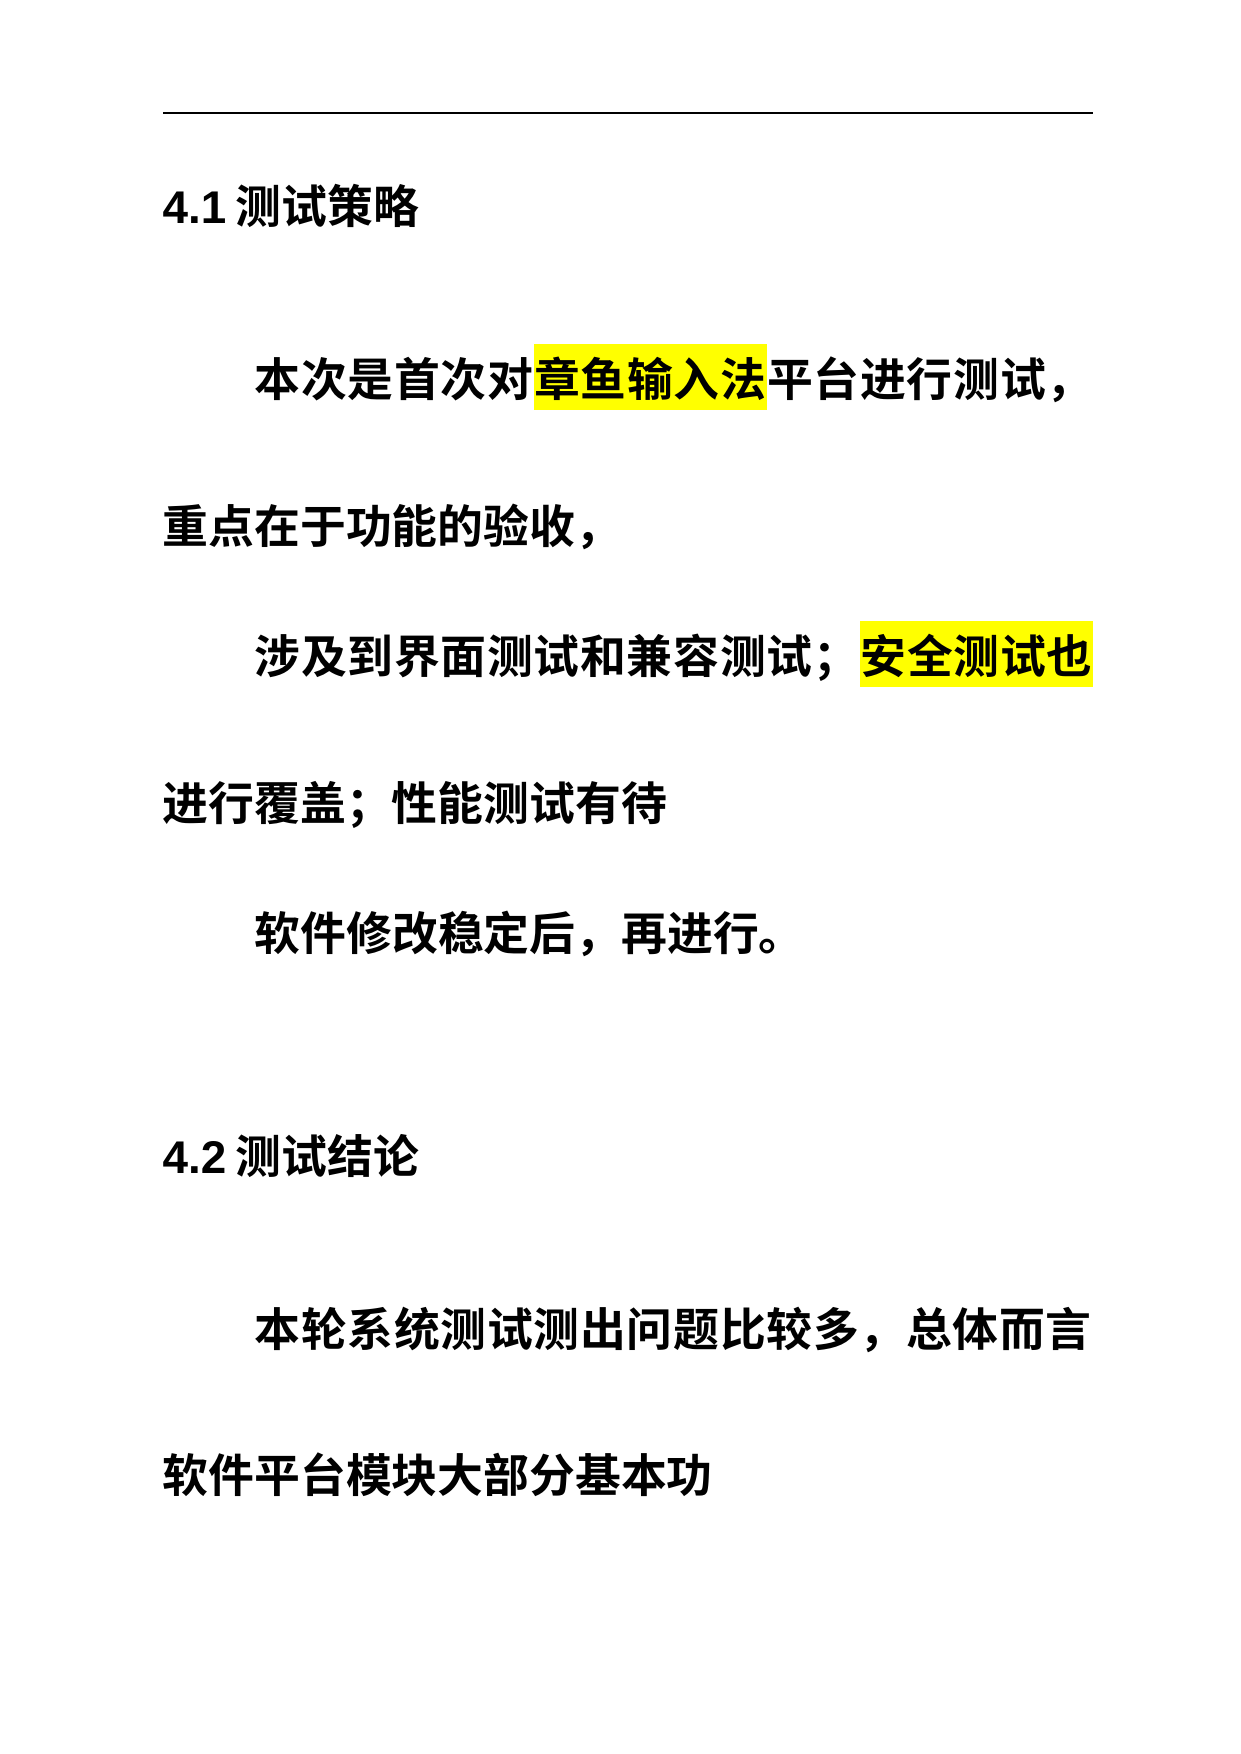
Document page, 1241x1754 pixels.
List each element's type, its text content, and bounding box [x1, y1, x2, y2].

text 涉及到界面测试和兼容测试；安全测试也进行覆盖；性能测试有待 [162, 605, 1093, 849]
text 软件修改稳定后，再进行。 [162, 882, 1093, 979]
text 本轮系统测试测出问题比较多，总体而言软件平台模块大部分基本功 [162, 1278, 1093, 1521]
text 本次是首次对章鱼输入法平台进行测试，重点在于功能的验收， [162, 328, 1093, 572]
subtitle 4.1测试策略 [162, 155, 1093, 253]
subtitle 4.2测试结论 [162, 1105, 1093, 1202]
